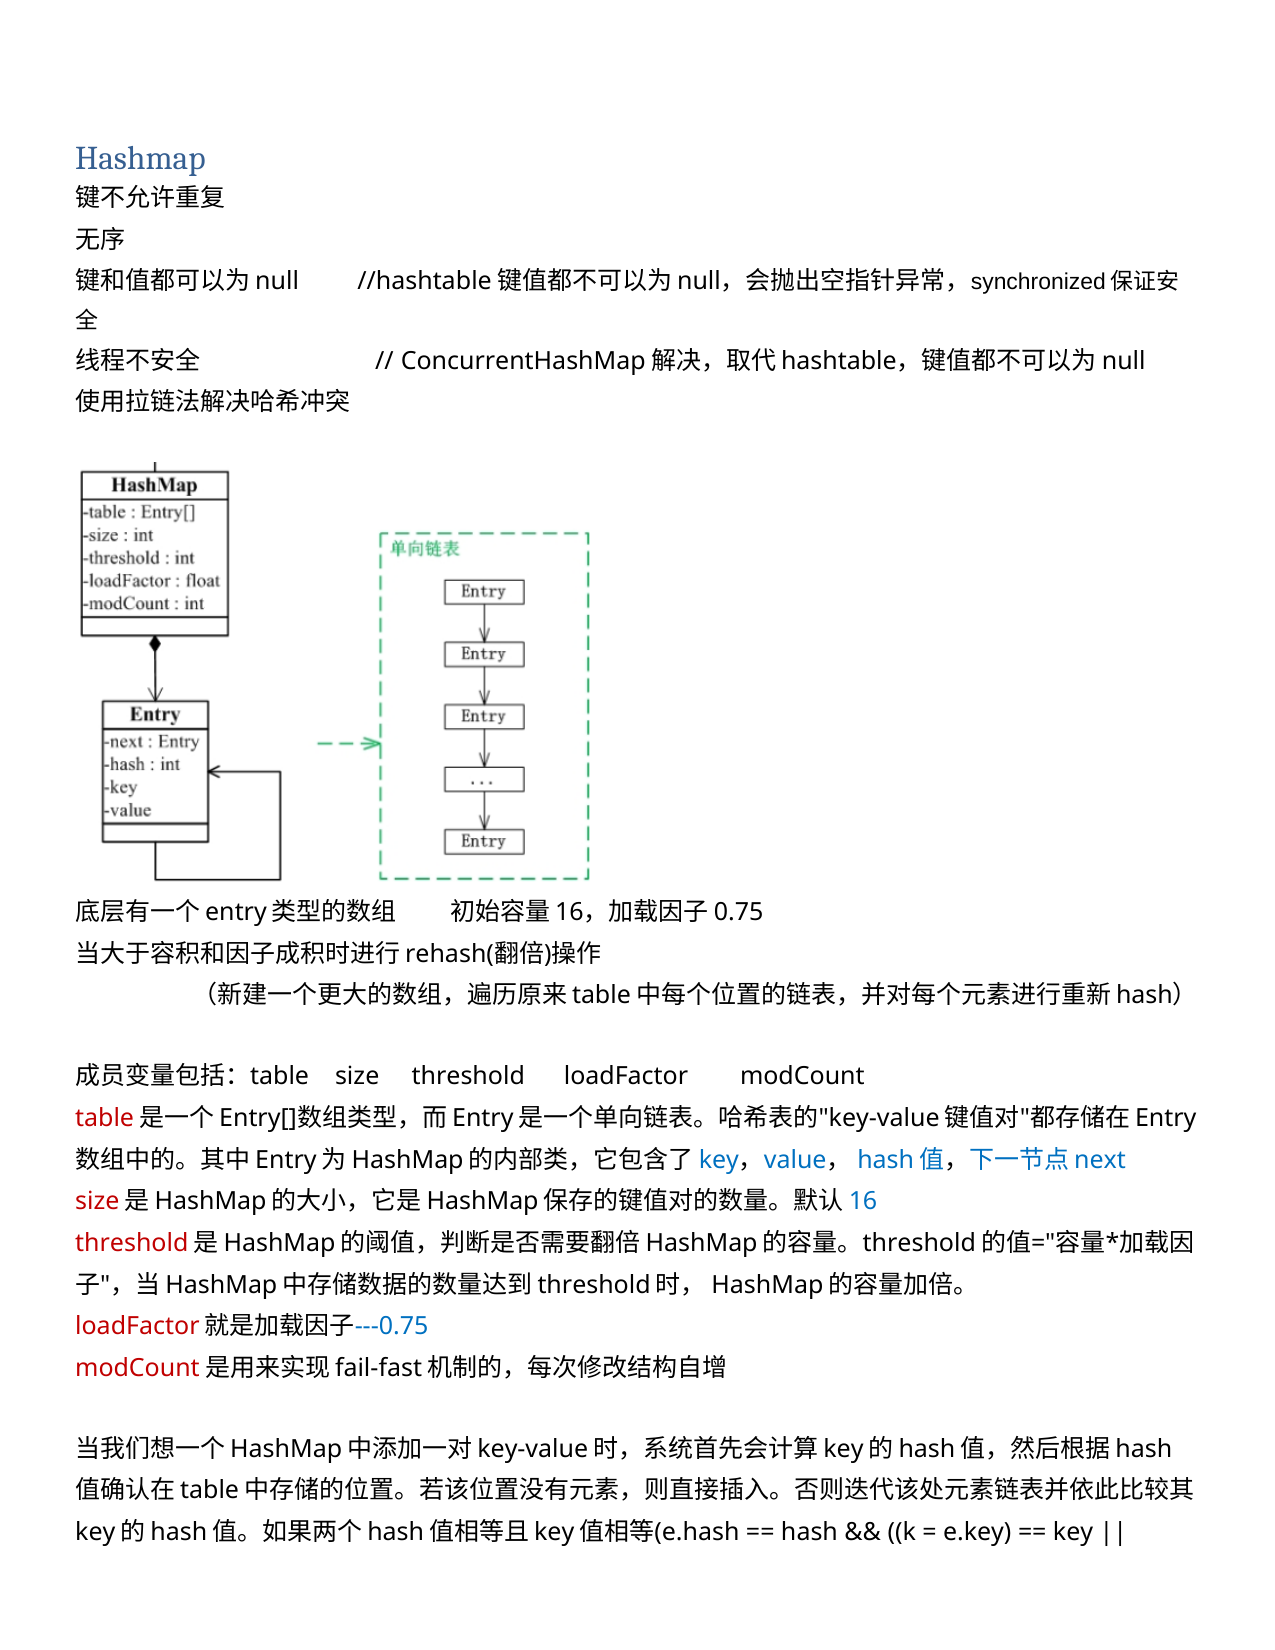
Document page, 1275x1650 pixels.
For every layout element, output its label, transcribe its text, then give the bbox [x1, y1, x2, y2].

text （新建一个更大的数组，遍历原来table中每个位置的链表，并对每个元素进行重新hash） [75, 975, 1200, 1011]
text 键和值都可以为null //hashtable键值都不可以为null，会抛出空指针异常，synchronized保证安全 [75, 261, 1200, 335]
text size是HashMap的大小，它是HashMap保存的键值对的数量。默认16 [75, 1181, 1200, 1217]
text loadFactor就是加载因子---0.75 [75, 1306, 1200, 1342]
text modCount是用来实现fail-fast机制的，每次修改结构自增 [75, 1347, 1200, 1384]
text 无序 [75, 219, 1200, 255]
text table是一个Entry[]数组类型，而Entry是一个单向链表。哈希表的"key-value键值对"都存储在Entry数组中的。其中Entry为HashMap的内部类，它包含了key，value， hash值，下一节点next [75, 1097, 1200, 1175]
text 键不允许重复 [75, 177, 1200, 214]
text threshold是HashMap的阈值，判断是否需要翻倍HashMap的容量。threshold的值="容量*加载因子"，当HashMap中存储数据的数量达到threshold时， HashMap的容量加倍。 [75, 1222, 1200, 1300]
text 使用拉链法解决哈希冲突 [75, 382, 1200, 418]
text 线程不安全 // ConcurrentHashMap解决，取代hashtable，键值都不可以为null [75, 340, 1200, 376]
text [75, 1428, 1200, 1548]
text 底层有一个entry类型的数组 初始容量16，加载因子0.75 [75, 892, 1200, 928]
text 成员变量包括：table size threshold loadFactor modCount [75, 1056, 1200, 1092]
text 当大于容积和因子成积时进行rehash(翻倍)操作 [75, 933, 1200, 969]
subtitle Hashmap [75, 139, 1200, 177]
